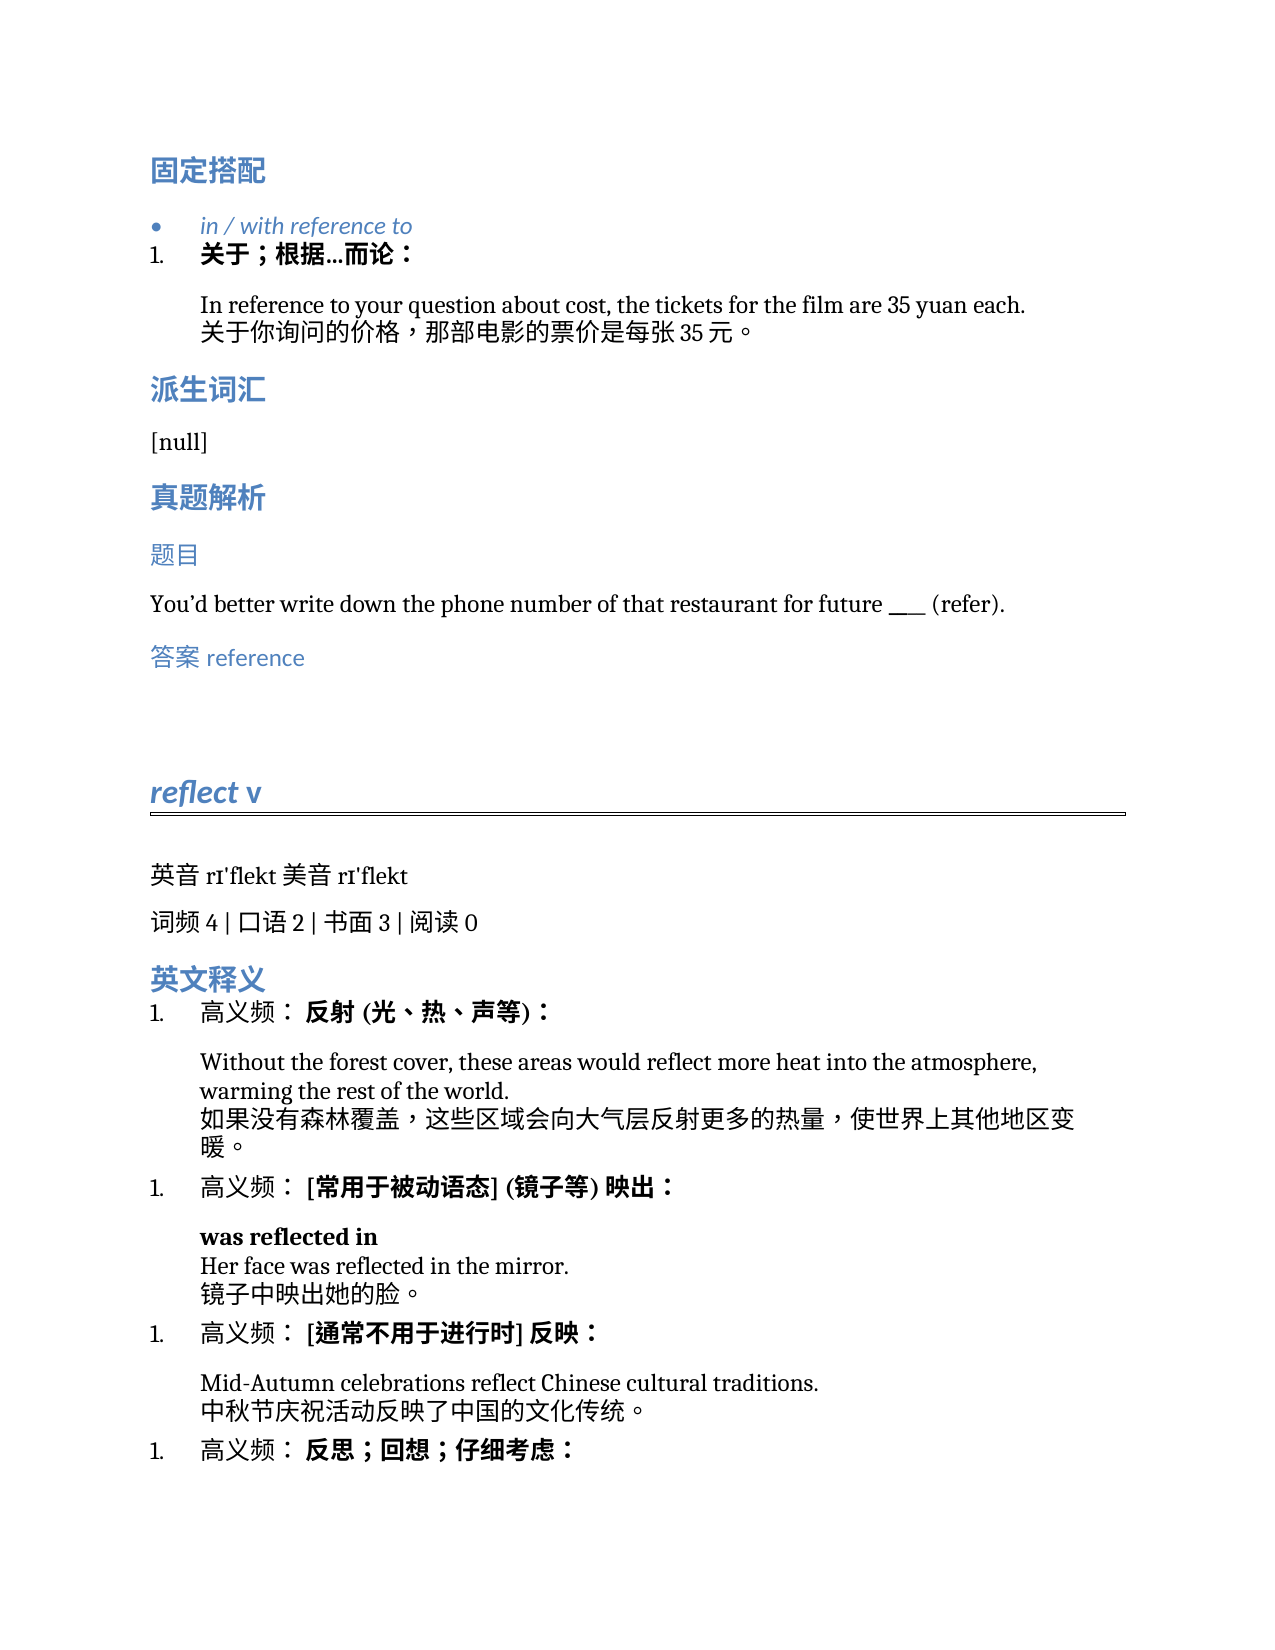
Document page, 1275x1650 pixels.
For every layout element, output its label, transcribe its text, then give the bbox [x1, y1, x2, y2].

text 词频 4 | 口语 2 | 书面 3 | 阅读 0 [150, 909, 1125, 938]
text Mid-Autumn celebrations reflect Chinese cultural traditions. 中秋节庆祝活动反映了中国的文化传统。 [200, 1369, 1075, 1427]
subtitle in / with reference to [150, 211, 1125, 241]
subtitle reflect v [150, 771, 1125, 812]
text [null] [150, 427, 1125, 456]
subtitle 固定搭配 [150, 150, 1125, 190]
list 高义频： 反思；回想；仔细考虑： [150, 1437, 1125, 1466]
subtitle 派生词汇 [150, 369, 1125, 409]
text was reflected in Her face was reflected in the mirror. 镜子中映出她的脸。 [200, 1223, 1075, 1309]
list 高义频： [通常不用于进行时] 反映： [150, 1320, 1125, 1348]
text 英音 rɪ'flekt 美音 rɪ'flekt [150, 862, 1125, 891]
list 高义频： 反射 (光、热、声等)： [150, 998, 1125, 1027]
list 高义频： [常用于被动语态] (镜子等) 映出： [150, 1173, 1125, 1202]
subtitle 题目 [150, 537, 1125, 572]
text Without the forest cover, these areas would reflect more heat into the atmosphere, warming the rest of the world. 如果没有森林覆盖，这些区域会向大气层反射更多的热量，使世界上其他地区变暖。 [200, 1048, 1075, 1163]
text You’d better write down the phone number of that restaurant for future ____ (refer). [150, 590, 1125, 619]
subtitle 真题解析 [150, 477, 1125, 517]
text In reference to your question about cost, the tickets for the film are 35 yuan each. 关于你询问的价格，那部电影的票价是每张35元。 [200, 291, 1075, 348]
list 关于；根据…而论： [150, 241, 1125, 270]
subtitle 答案 reference [150, 640, 1125, 674]
subtitle 英文释义 [150, 959, 1125, 998]
